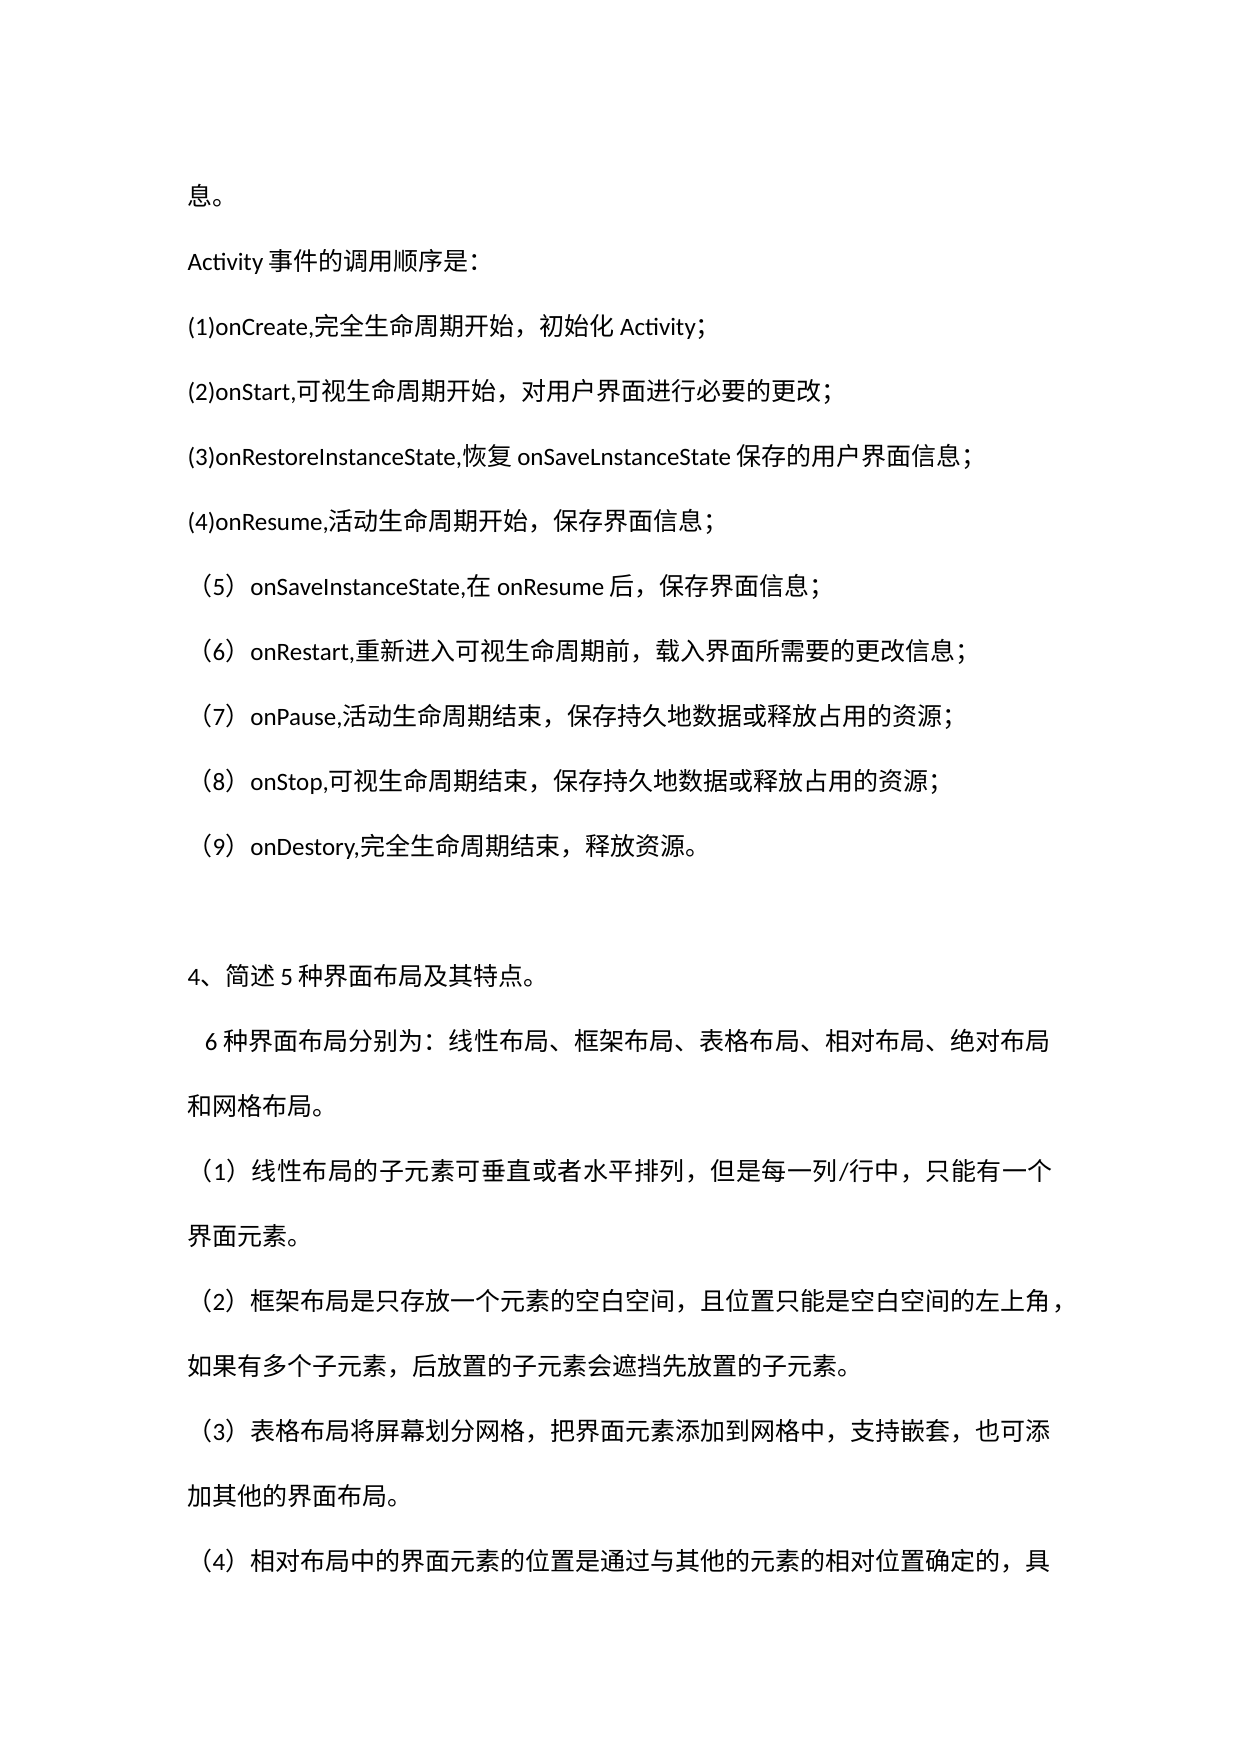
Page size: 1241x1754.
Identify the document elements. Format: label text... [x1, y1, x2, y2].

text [187, 162, 1053, 227]
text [187, 1527, 1053, 1592]
text （7）onPause,活动生命周期结束，保存持久地数据或释放占用的资源； [187, 682, 1053, 747]
text (1)onCreate,完全生命周期开始，初始化 Activity； [187, 292, 1053, 357]
text （1）线性布局的子元素可垂直或者水平排列，但是每一列/行中，只能有一个界面元素。 [187, 1137, 1053, 1267]
text （2）框架布局是只存放一个元素的空白空间，且位置只能是空白空间的左上角，如果有多个子元素，后放置的子元素会遮挡先放置的子元素。 [187, 1267, 1053, 1397]
text 4、简述5种界面布局及其特点。 [187, 942, 1053, 1007]
text 6种界面布局分别为：线性布局、框架布局、表格布局、相对布局、绝对布局和网格布局。 [187, 1007, 1053, 1137]
text （5）onSaveInstanceState,在 onResume后，保存界面信息； [187, 552, 1053, 617]
text (2)onStart,可视生命周期开始，对用户界面进行必要的更改； [187, 357, 1053, 422]
text （8）onStop,可视生命周期结束，保存持久地数据或释放占用的资源； [187, 747, 1053, 812]
text (3)onRestoreInstanceState,恢复onSaveLnstanceState保存的用户界面信息； [187, 422, 1053, 487]
text （9）onDestory,完全生命周期结束，释放资源。 [187, 812, 1053, 877]
text （6）onRestart,重新进入可视生命周期前，载入界面所需要的更改信息； [187, 617, 1053, 682]
text (4)onResume,活动生命周期开始，保存界面信息； [187, 487, 1053, 552]
text Activity事件的调用顺序是： [187, 227, 1053, 292]
text （3）表格布局将屏幕划分网格，把界面元素添加到网格中，支持嵌套，也可添加其他的界面布局。 [187, 1397, 1053, 1527]
